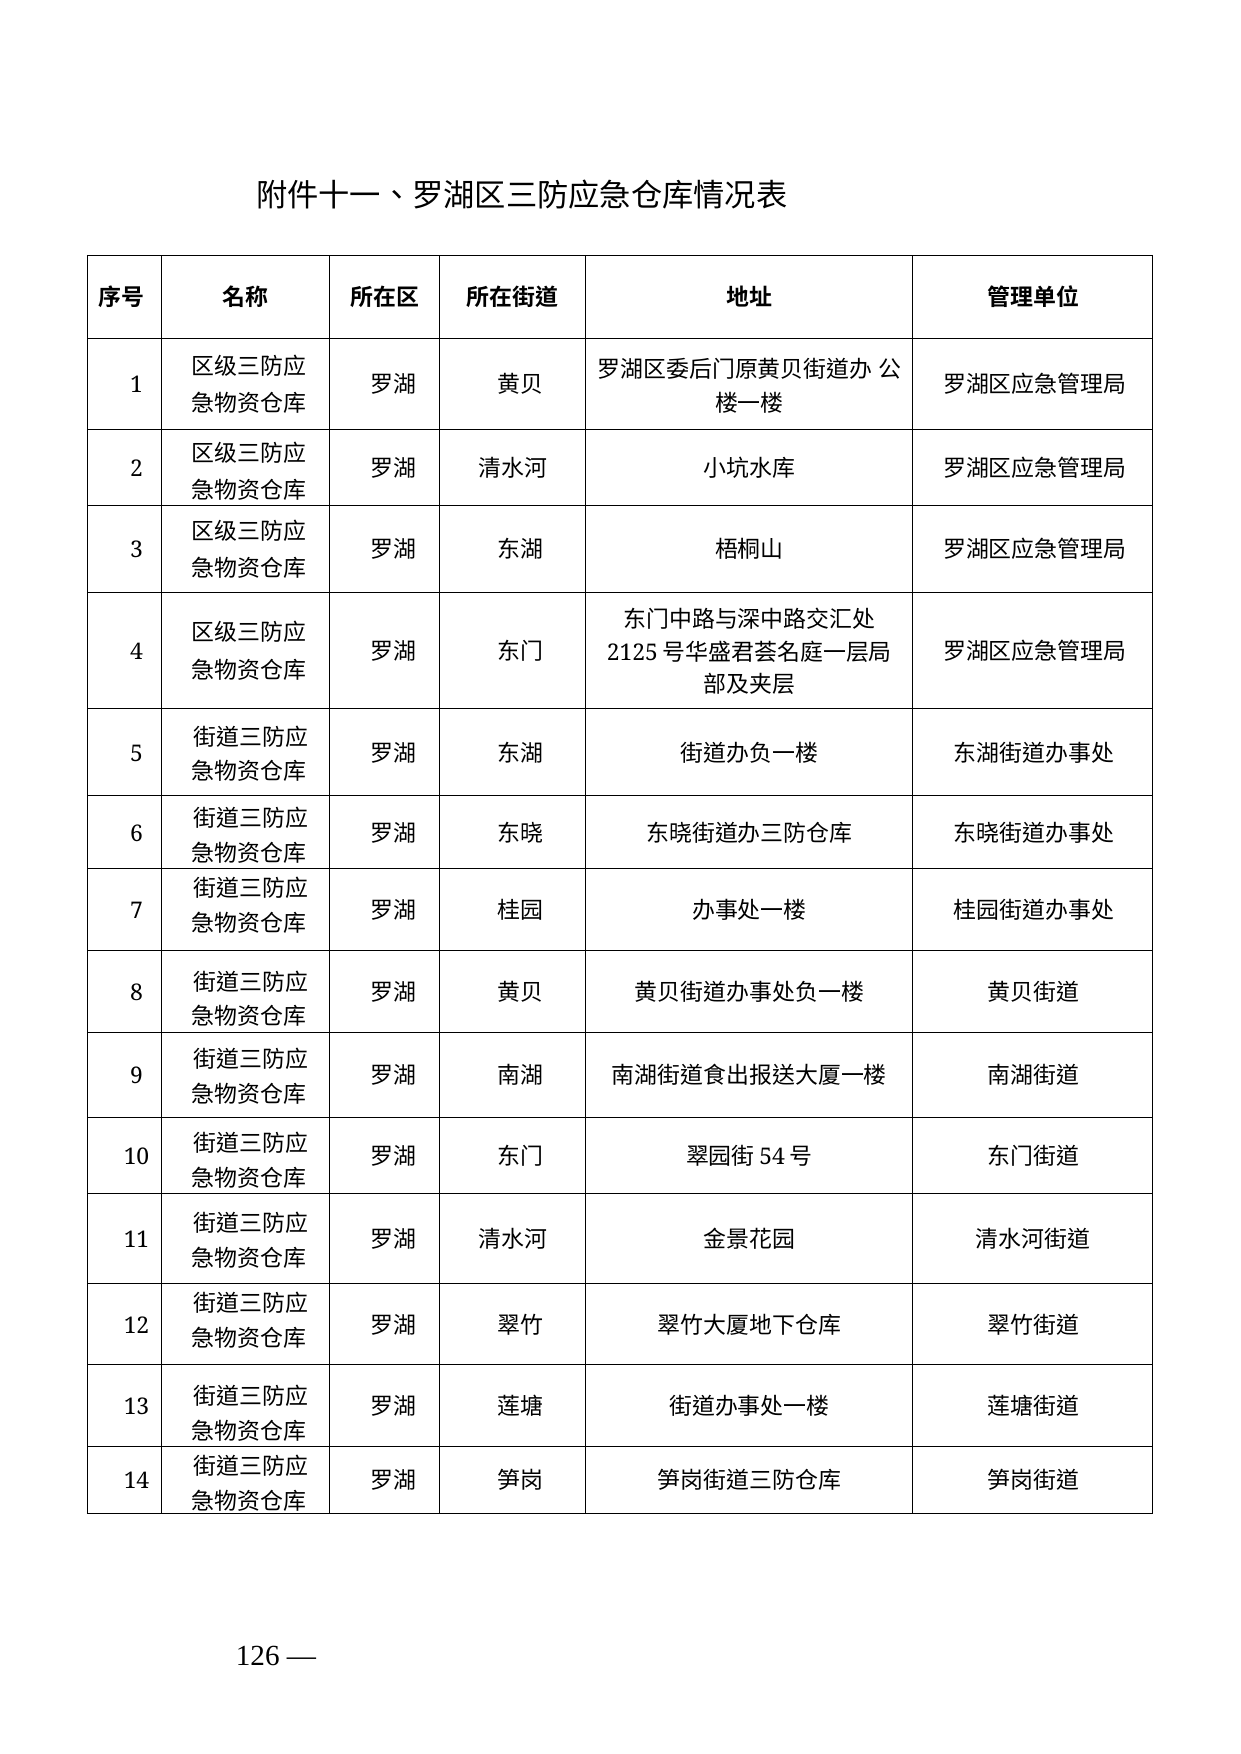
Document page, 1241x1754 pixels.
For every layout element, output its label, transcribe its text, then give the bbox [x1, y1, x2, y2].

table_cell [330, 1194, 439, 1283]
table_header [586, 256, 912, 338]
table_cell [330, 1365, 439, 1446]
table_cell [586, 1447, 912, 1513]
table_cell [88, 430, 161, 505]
subtitle 附件十一、罗湖区三防应急仓库情况表 [256, 173, 1153, 215]
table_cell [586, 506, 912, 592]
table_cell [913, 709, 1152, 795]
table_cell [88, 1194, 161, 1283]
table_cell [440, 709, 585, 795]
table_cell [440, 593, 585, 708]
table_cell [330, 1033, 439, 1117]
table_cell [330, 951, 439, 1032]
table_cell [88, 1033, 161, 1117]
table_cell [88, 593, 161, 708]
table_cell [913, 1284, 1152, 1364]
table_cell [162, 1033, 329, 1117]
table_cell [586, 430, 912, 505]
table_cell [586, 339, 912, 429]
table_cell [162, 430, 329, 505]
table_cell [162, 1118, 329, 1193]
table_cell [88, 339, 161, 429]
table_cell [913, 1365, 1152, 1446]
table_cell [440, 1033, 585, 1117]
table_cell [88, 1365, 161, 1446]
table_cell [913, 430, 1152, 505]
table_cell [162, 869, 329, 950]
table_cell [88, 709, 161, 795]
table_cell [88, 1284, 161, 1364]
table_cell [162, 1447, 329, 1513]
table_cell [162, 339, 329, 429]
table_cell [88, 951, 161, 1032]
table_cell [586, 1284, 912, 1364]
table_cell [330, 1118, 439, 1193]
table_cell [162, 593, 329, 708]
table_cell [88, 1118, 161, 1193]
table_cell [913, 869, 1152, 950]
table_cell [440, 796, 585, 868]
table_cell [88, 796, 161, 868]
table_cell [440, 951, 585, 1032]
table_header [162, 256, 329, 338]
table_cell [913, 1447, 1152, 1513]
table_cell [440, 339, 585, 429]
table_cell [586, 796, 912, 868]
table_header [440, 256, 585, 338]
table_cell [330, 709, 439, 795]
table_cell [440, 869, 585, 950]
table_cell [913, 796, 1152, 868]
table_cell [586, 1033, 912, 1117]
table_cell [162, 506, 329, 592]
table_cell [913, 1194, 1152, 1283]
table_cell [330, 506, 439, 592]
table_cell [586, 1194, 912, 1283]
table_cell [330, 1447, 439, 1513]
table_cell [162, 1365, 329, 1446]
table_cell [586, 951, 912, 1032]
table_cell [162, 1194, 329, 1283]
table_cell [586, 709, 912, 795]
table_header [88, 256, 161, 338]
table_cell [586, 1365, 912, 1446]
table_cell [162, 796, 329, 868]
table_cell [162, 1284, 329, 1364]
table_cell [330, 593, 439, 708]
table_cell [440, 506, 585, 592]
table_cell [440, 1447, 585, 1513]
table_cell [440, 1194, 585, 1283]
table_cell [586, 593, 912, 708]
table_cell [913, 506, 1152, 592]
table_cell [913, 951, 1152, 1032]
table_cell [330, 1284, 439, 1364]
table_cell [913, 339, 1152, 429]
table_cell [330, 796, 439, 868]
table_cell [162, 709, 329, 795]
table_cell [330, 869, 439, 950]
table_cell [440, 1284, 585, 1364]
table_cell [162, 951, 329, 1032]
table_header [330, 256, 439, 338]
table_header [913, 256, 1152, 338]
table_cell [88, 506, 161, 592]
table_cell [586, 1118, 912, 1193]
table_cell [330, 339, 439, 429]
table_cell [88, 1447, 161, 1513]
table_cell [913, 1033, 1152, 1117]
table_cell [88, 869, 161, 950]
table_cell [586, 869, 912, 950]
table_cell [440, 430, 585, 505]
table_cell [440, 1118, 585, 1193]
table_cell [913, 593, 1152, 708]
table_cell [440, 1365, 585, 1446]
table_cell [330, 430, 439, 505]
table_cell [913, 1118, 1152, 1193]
